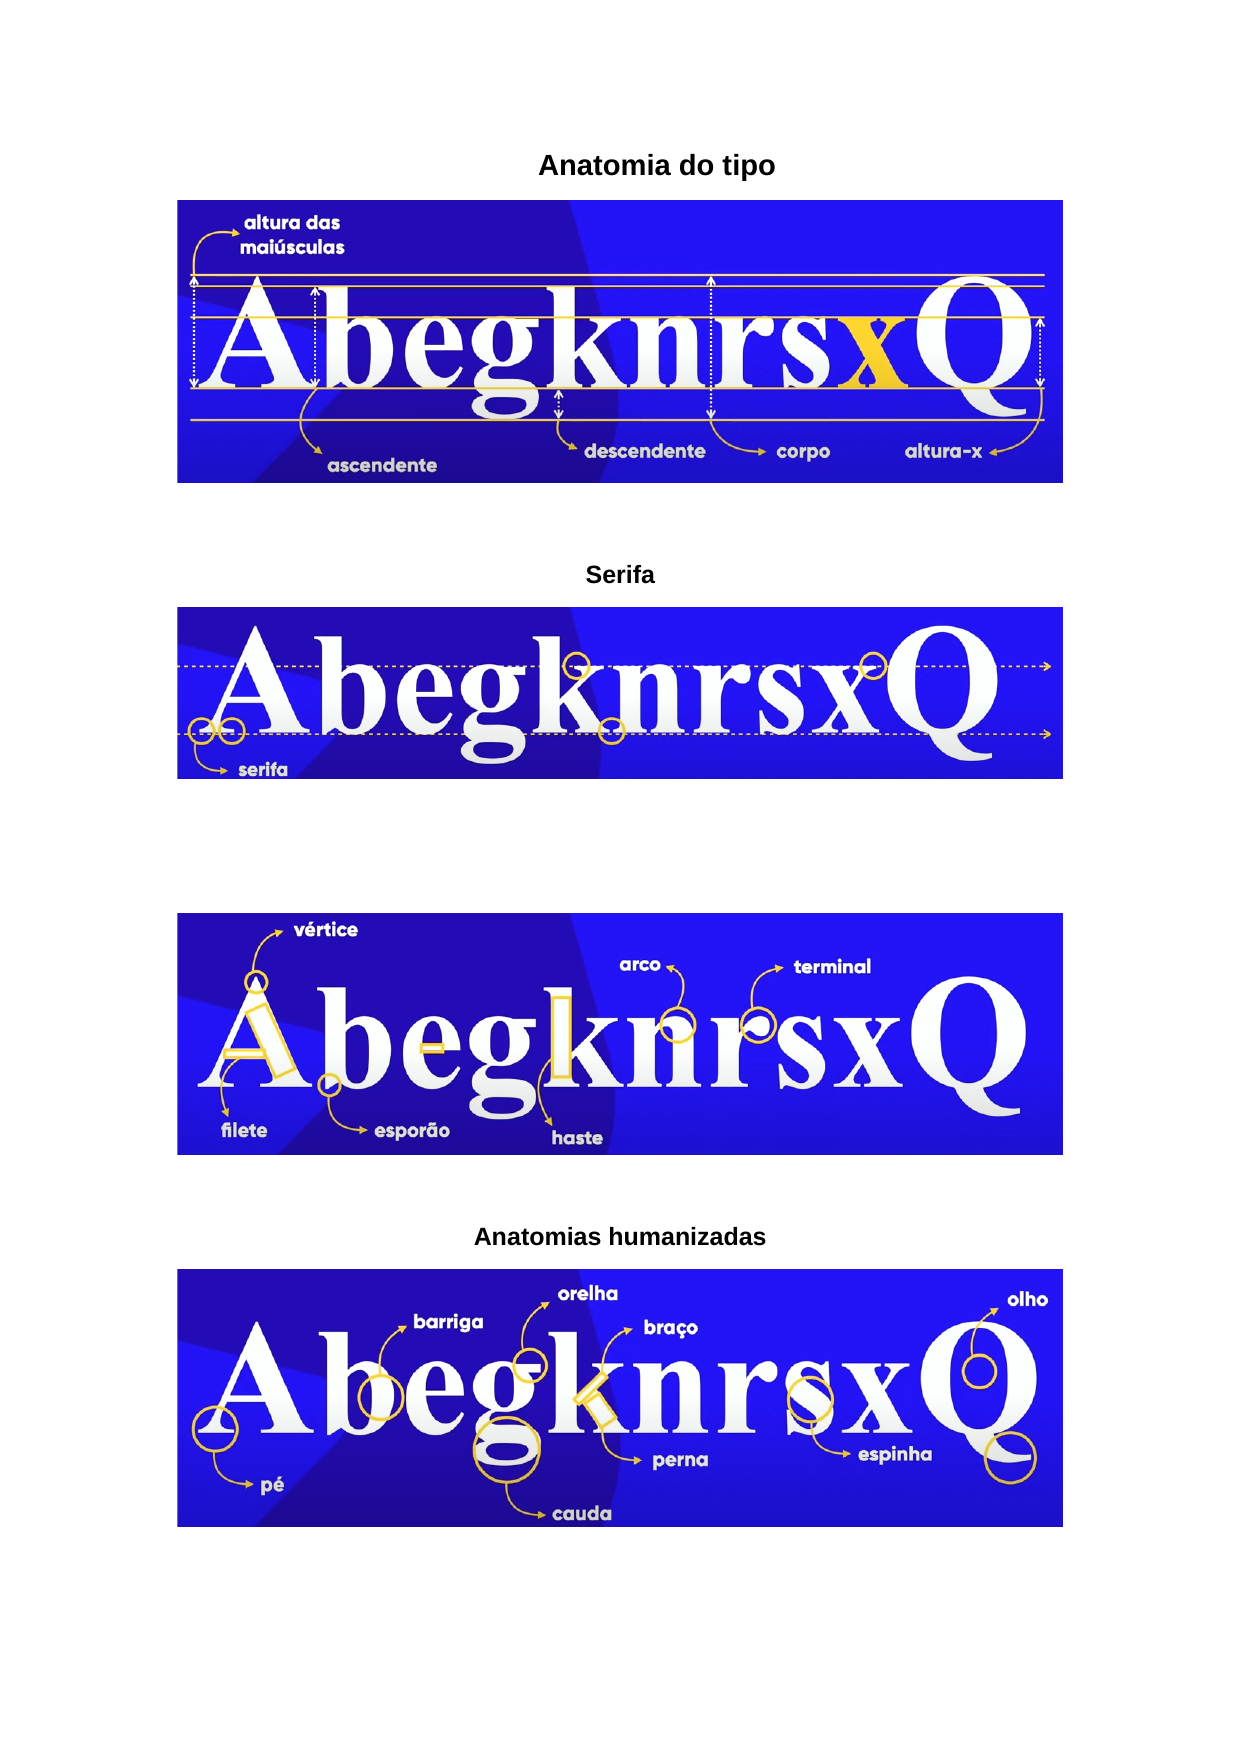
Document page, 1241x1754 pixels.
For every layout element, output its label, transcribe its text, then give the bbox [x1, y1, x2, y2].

picture [177, 913, 1063, 1155]
text Anatomias humanizadas [177, 1222, 1063, 1250]
picture [177, 607, 1063, 779]
picture [177, 1269, 1063, 1527]
text Anatomia do tipo [177, 148, 1063, 181]
picture [177, 200, 1063, 483]
text Serifa [177, 559, 1063, 588]
